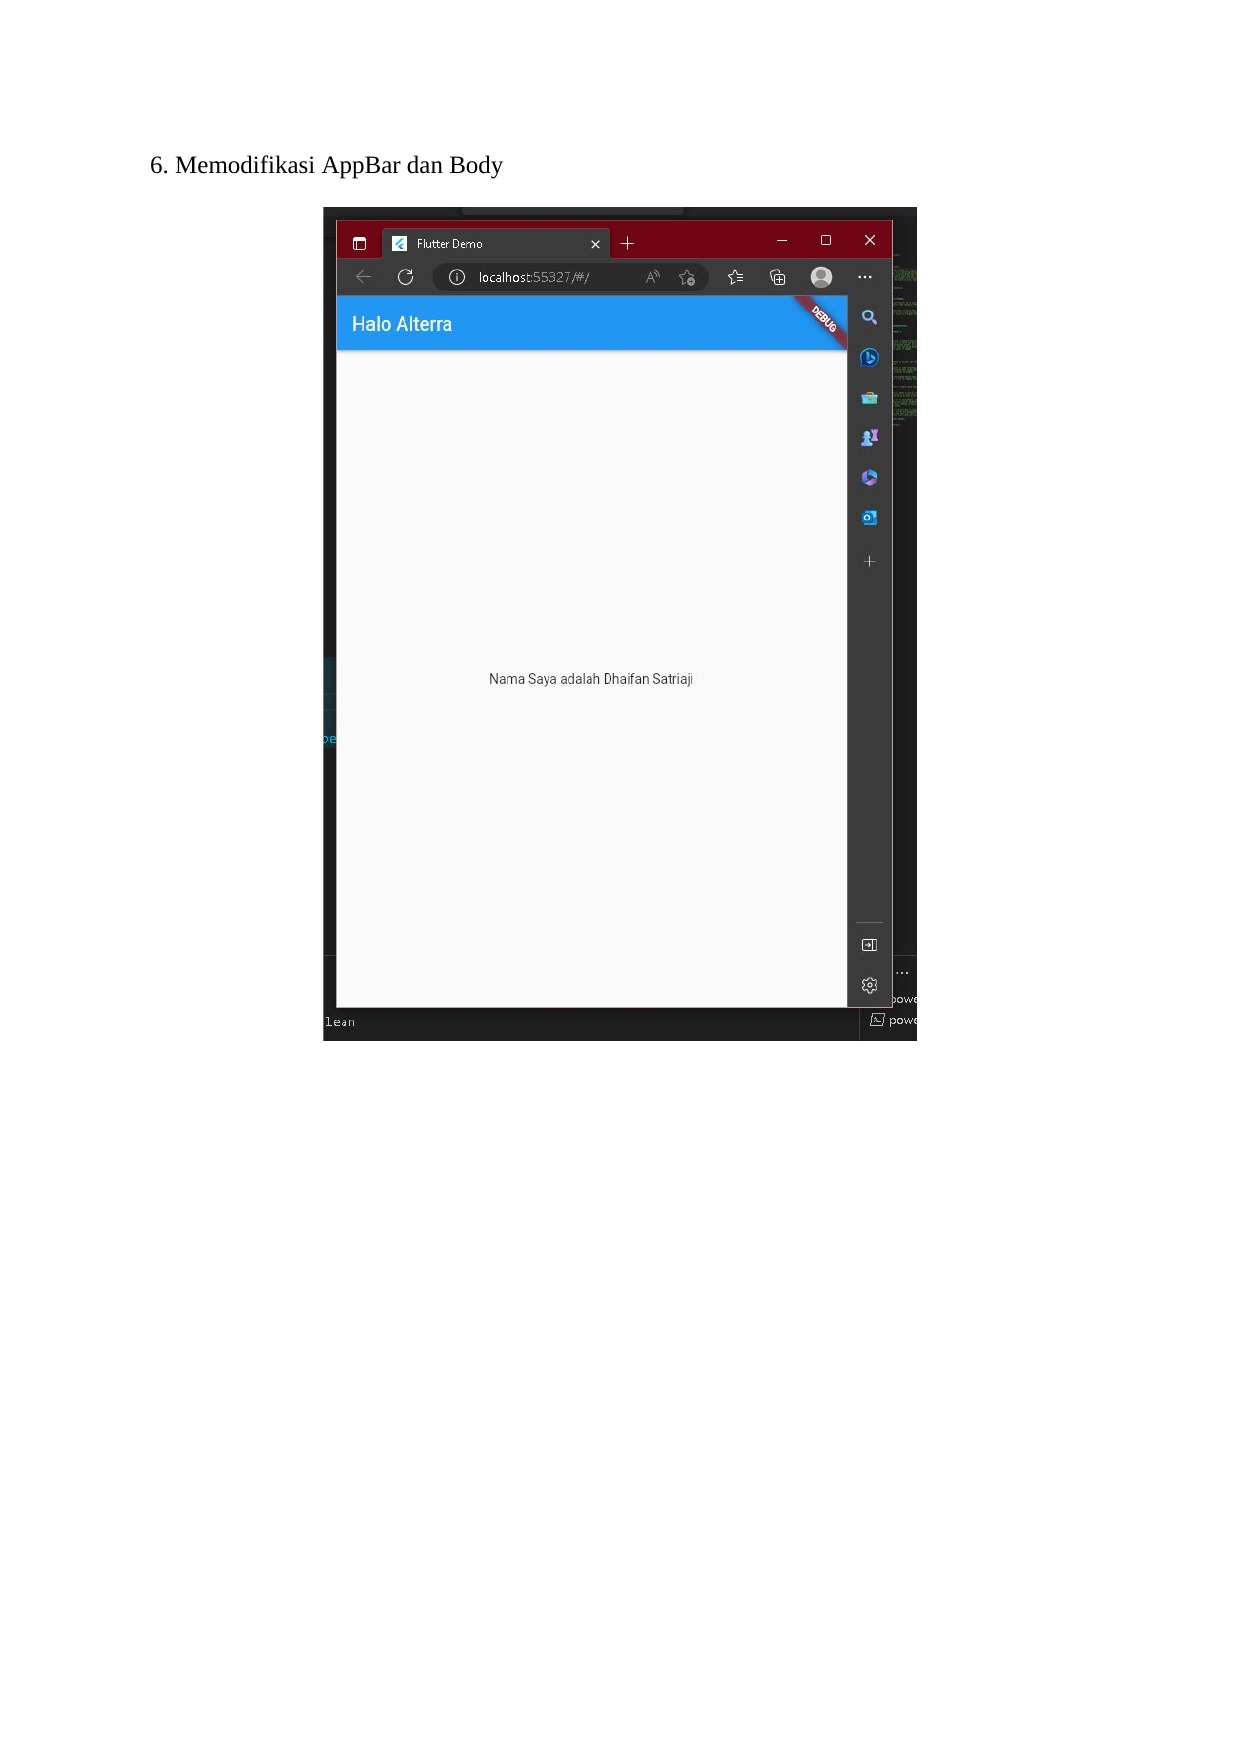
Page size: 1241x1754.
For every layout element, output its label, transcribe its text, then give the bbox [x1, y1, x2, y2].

picture [323, 207, 917, 1041]
text 6. Memodifikasi AppBar dan Body [150, 150, 1090, 179]
